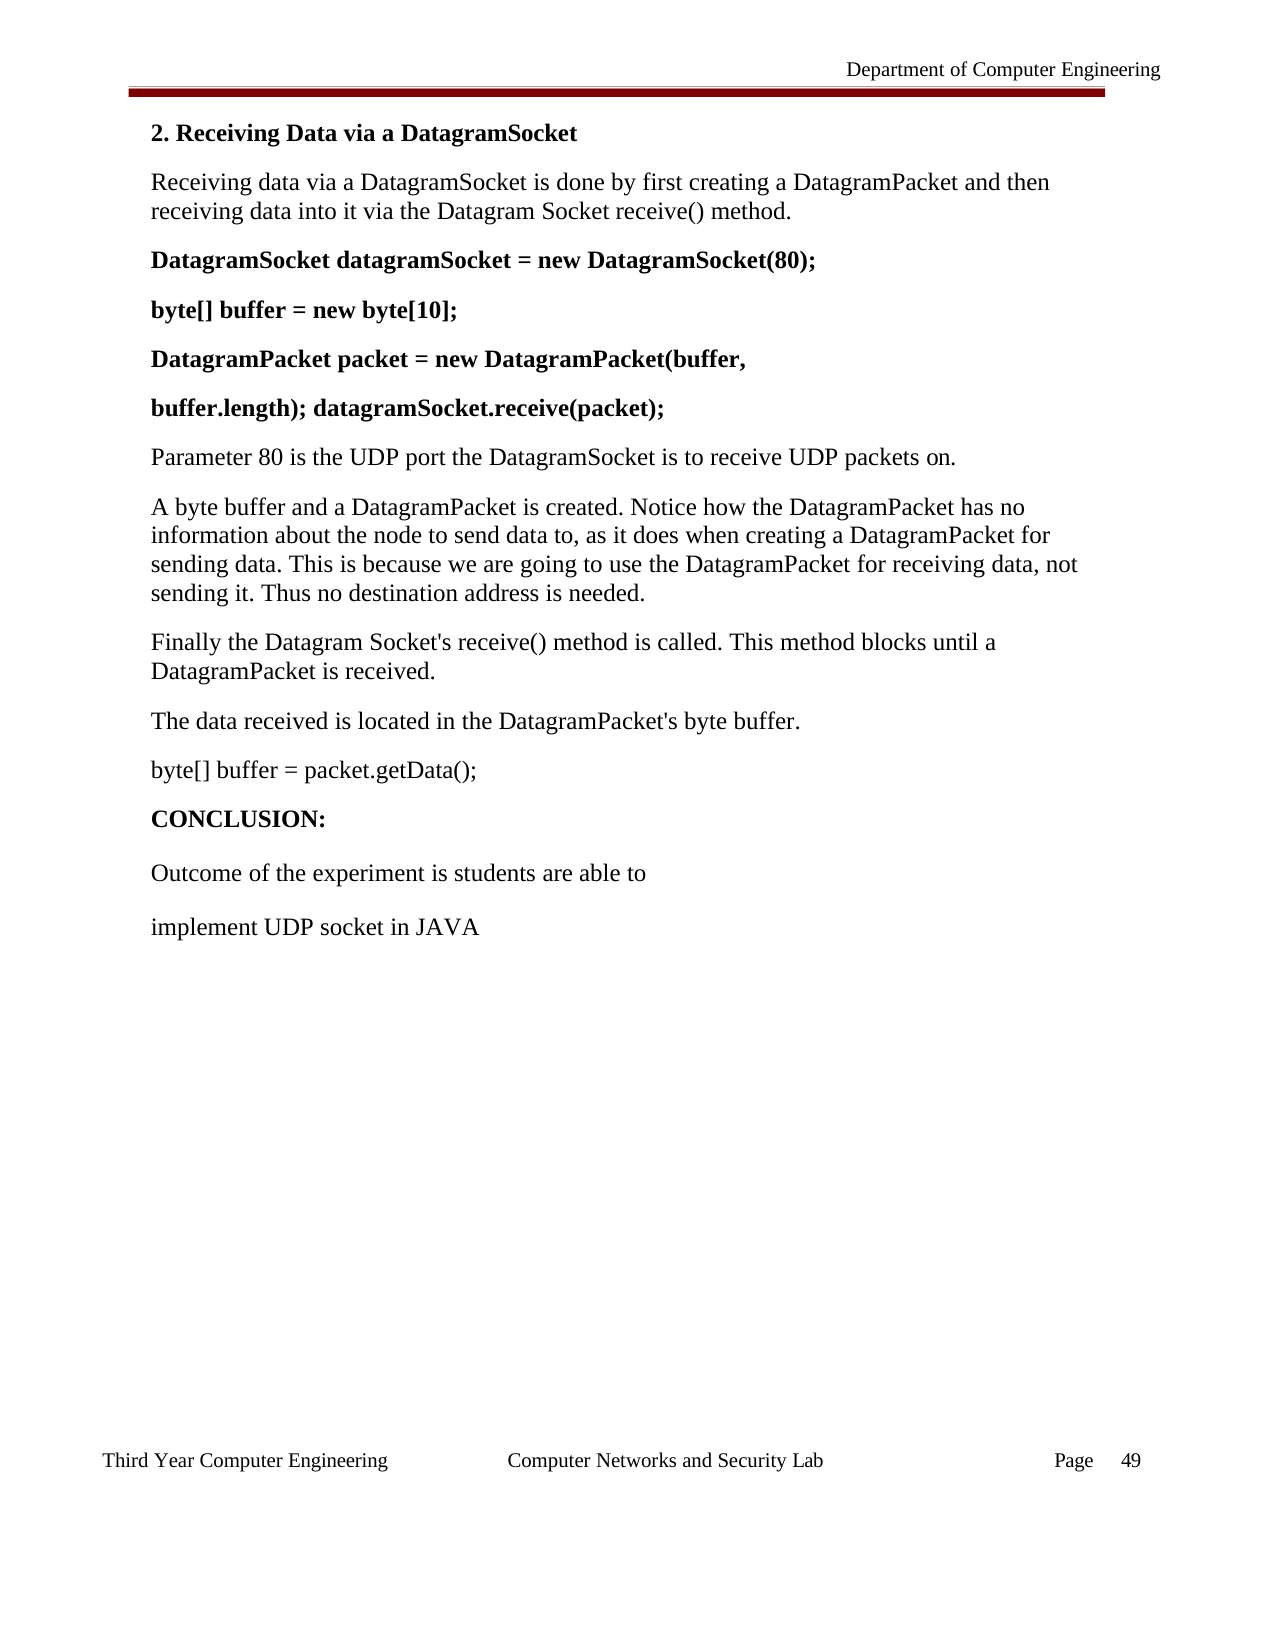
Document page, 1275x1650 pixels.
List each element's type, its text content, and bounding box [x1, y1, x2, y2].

list Receiving Data via a DatagramSocket [151, 118, 1237, 146]
text DatagramPacket packet = new DatagramPacket(buffer, buffer.length); datagramSocket.receive(packet); [151, 344, 814, 422]
text Receiving data via a DatagramSocket is done by first creating a DatagramPacket and then receiving data into it via the Datagram Socket receive() method. [151, 167, 1113, 225]
text Finally the Datagram Socket's receive() method is called. This method blocks until a DatagramPacket is received. [151, 627, 1113, 685]
text The data received is located in the DatagramPacket's byte buffer. byte[] buffer = packet.getData(); [151, 706, 814, 784]
subtitle DatagramSocket datagramSocket = new DatagramSocket(80); byte[] buffer = new byte[10]; [151, 246, 849, 323]
text Outcome of the experiment is students are able to implement UDP socket in JAVA [151, 858, 726, 941]
text Parameter 80 is the UDP port the DatagramSocket is to receive UDP packets on. [151, 442, 1237, 471]
picture [128, 86, 1106, 97]
text A byte buffer and a DatagramPacket is created. Notice how the DatagramPacket has no information about the node to send data to, as it does when creating a DatagramPacket for sending data. This is because we are going to use the DatagramPacket for receiving data, not sending it. Thus no destination address is needed. [151, 492, 1113, 607]
subtitle CONCLUSION: [151, 804, 1237, 833]
